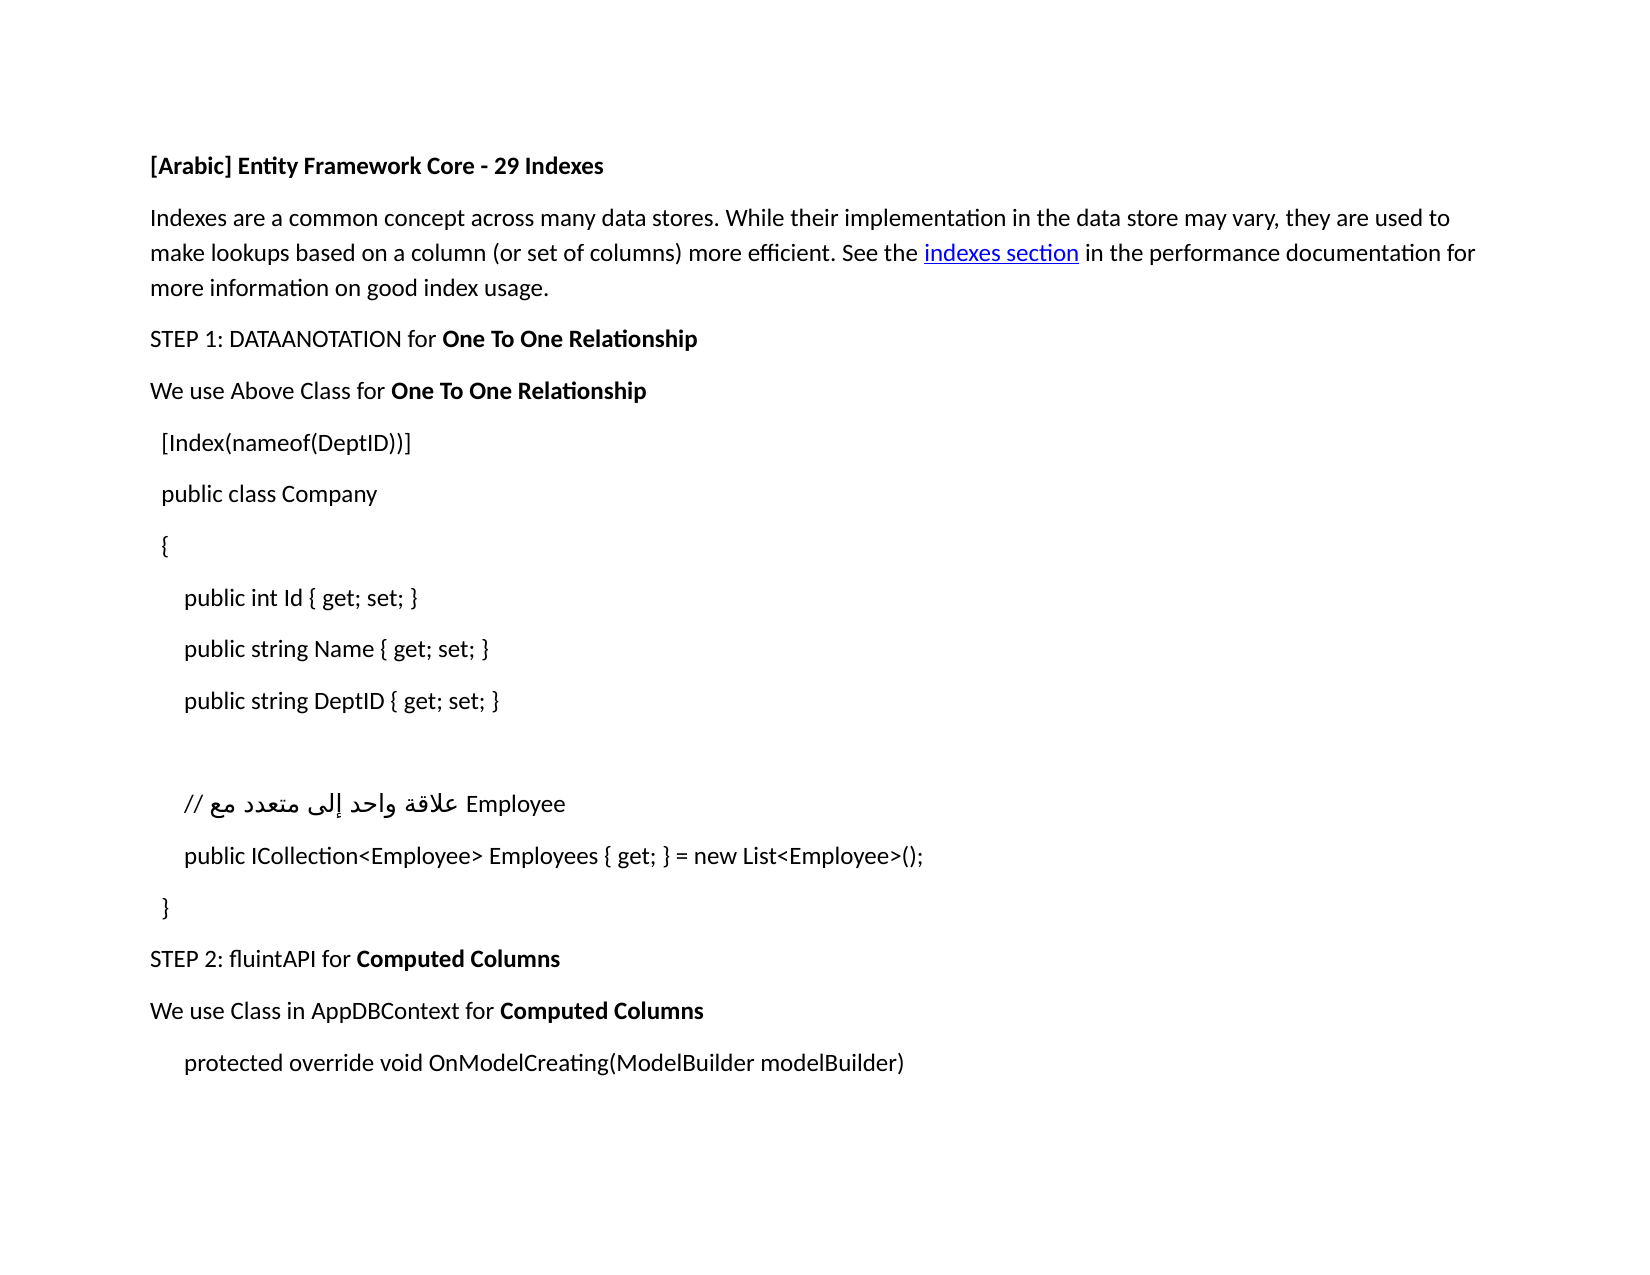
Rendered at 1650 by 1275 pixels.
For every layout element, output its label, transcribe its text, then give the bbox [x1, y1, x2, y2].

text } [150, 892, 1500, 922]
text We use Above Class for One To One Relationship [150, 375, 1500, 406]
text public string Name { get; set; } [150, 633, 1500, 664]
text protected override void OnModelCreating(ModelBuilder modelBuilder) [150, 1047, 1500, 1077]
text STEP 1: DATAANOTATION for One To One Relationship [150, 323, 1500, 354]
text We use Class in AppDBContext for Computed Columns [150, 995, 1500, 1026]
text public class Company [150, 478, 1500, 509]
text Indexes are a common concept across many data stores. While their implementation in the data store may vary, they are used to make lookups based on a column (or set of columns) more efficient. See the indexes section in the performance documentation for more information on good index usage. [150, 202, 1500, 302]
text [Index(nameof(DeptID))] [150, 427, 1500, 457]
text public int Id { get; set; } [150, 582, 1500, 612]
text [Arabic] Entity Framework Core - 29 Indexes [150, 150, 1500, 181]
text public string DeptID { get; set; } [150, 685, 1500, 716]
text STEP 2: fluintAPI for Computed Columns [150, 943, 1500, 974]
text { [150, 530, 1500, 561]
text // علاقة واحد إلى متعدد مع Employee [150, 788, 1500, 819]
text public ICollection<Employee> Employees { get; } = new List<Employee>(); [150, 840, 1500, 871]
